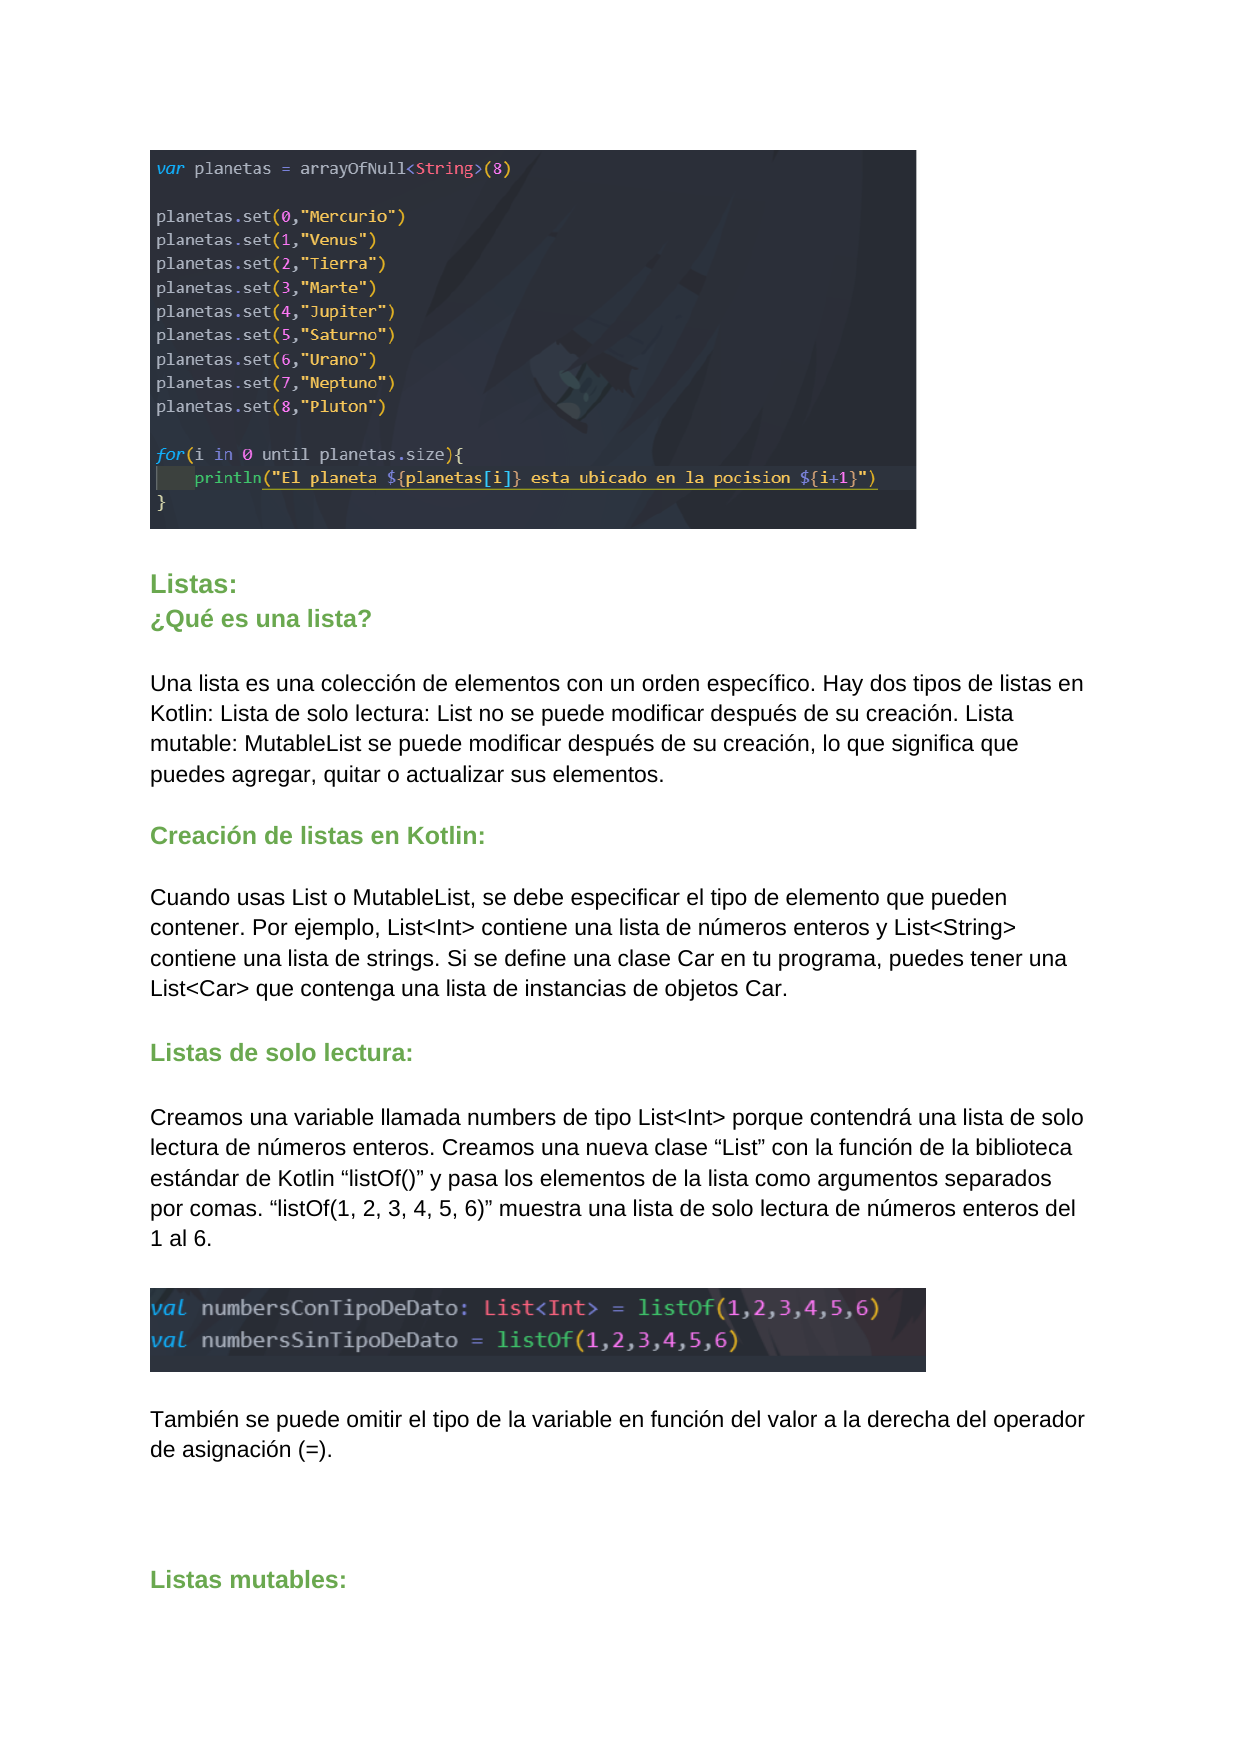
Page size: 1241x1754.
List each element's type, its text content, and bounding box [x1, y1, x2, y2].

text También se puede omitir el tipo de la variable en función del valor a la derecha del operador de asignación (=). [150, 1406, 1090, 1462]
picture [150, 1288, 926, 1372]
text Cuando usas List o MutableList, se debe especificar el tipo de elemento que pueden contener. Por ejemplo, List<Int> contiene una lista de números enteros y List<String> contiene una lista de strings. Si se define una clase Car en tu programa, puedes tener una List<Car> que contenga una lista de instancias de objetos Car. [150, 884, 1090, 1001]
picture [150, 150, 917, 529]
text Listas de solo lectura: [150, 1038, 1090, 1067]
text Listas: [150, 568, 1090, 599]
text Creamos una variable llamada numbers de tipo List<Int> porque contendrá una lista de solo lectura de números enteros. Creamos una nueva clase “List” con la función de la biblioteca estándar de Kotlin “listOf()” y pasa los elementos de la lista como argumentos separados por comas. “listOf(1, 2, 3, 4, 5, 6)” muestra una lista de solo lectura de números enteros del 1 al 6. [150, 1104, 1090, 1251]
text Una lista es una colección de elementos con un orden específico. Hay dos tipos de listas en Kotlin: Lista de solo lectura: List no se puede modificar después de su creación. Lista mutable: MutableList se puede modificar después de su creación, lo que significa que puedes agregar, quitar o actualizar sus elementos. [150, 670, 1090, 787]
text Creación de listas en Kotlin: [150, 821, 1090, 850]
text Listas mutables: [150, 1565, 1090, 1594]
text ¿Qué es una lista? [150, 604, 1090, 633]
